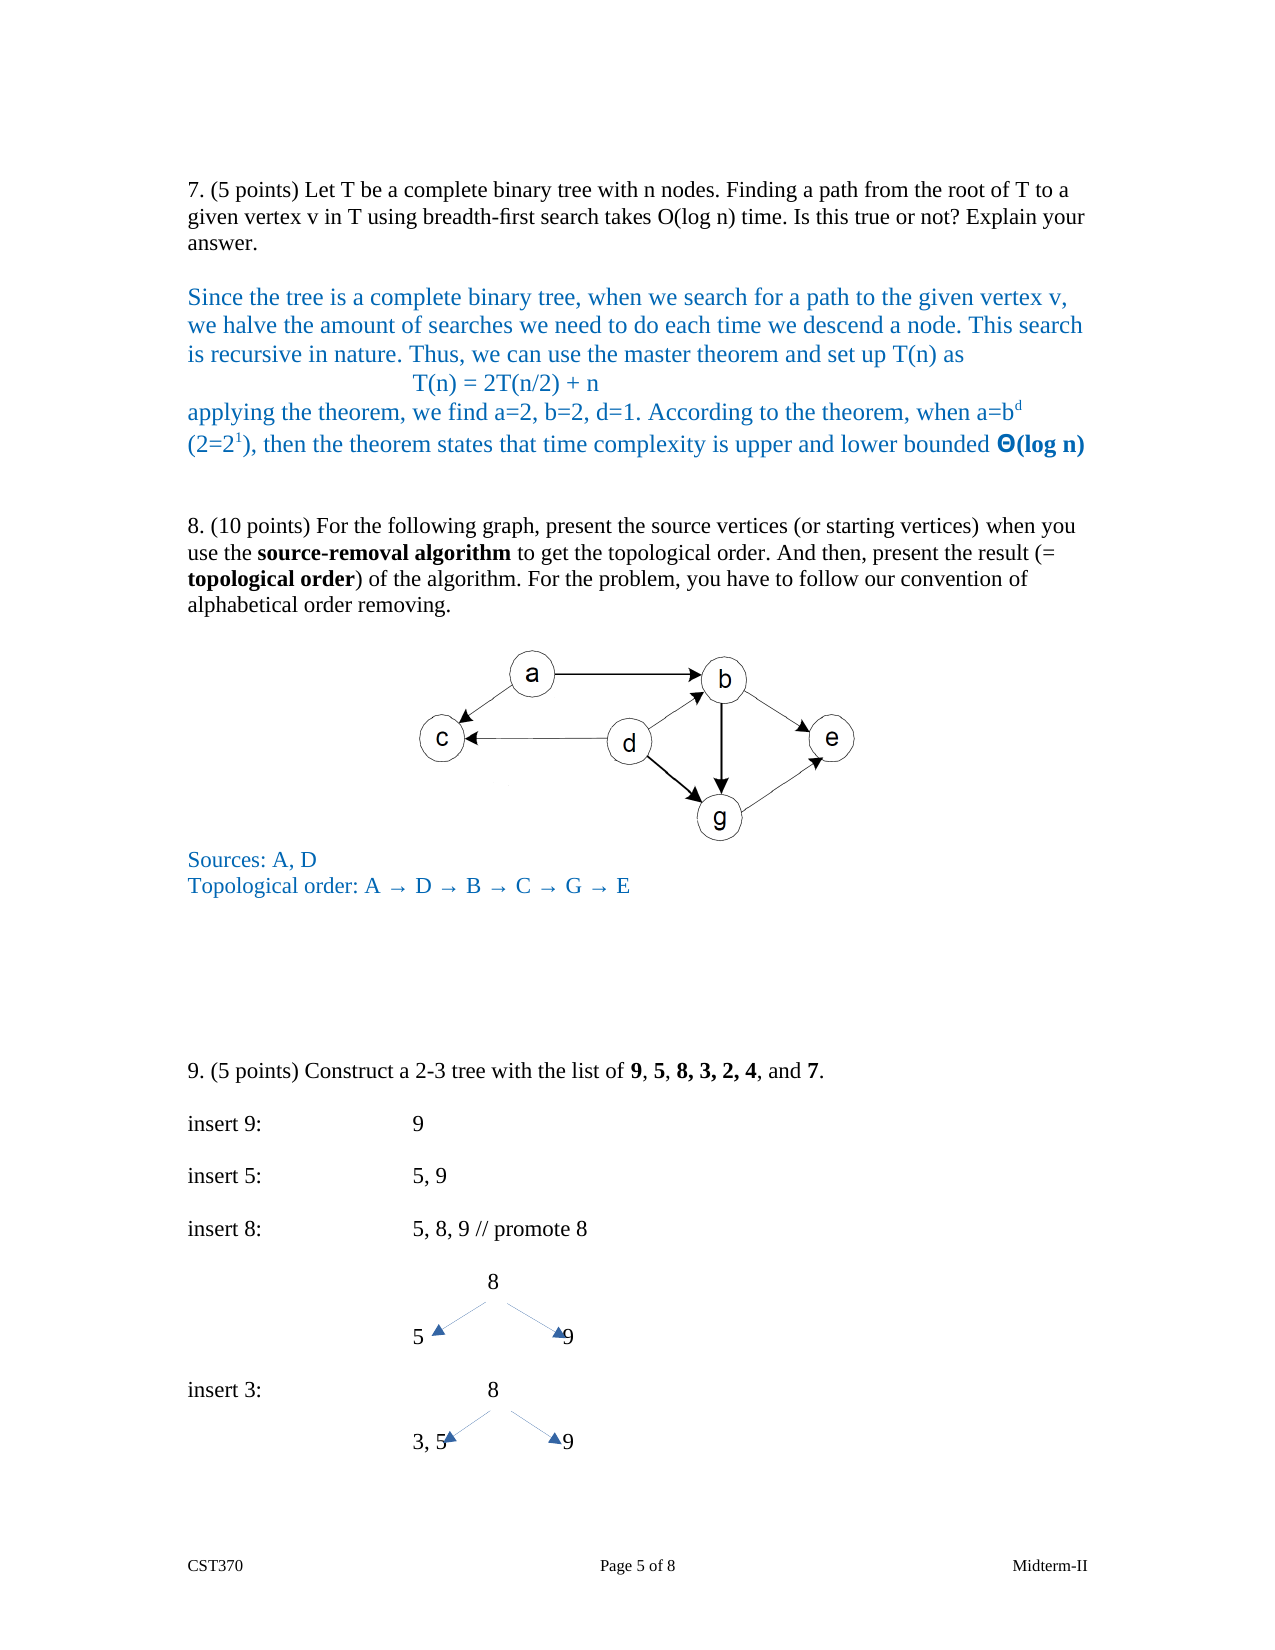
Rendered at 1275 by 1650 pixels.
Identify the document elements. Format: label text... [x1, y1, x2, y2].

text 8. (10 points) For the following graph, present the source vertices (or starting vertices) when you use the source-removal algorithm to get the topological order. And then, present the result (= topological order) of the algorithm. For the problem, you have to follow our convention of alphabetical order removing. [187, 512, 1087, 618]
text 8 [187, 1268, 1087, 1294]
text applying the theorem, we find a=2, b=2, d=1. According to the theorem, when a=bd (2=21), then the theorem states that time complexity is upper and lower bounded Θ(log n) [187, 397, 1087, 459]
picture [417, 644, 858, 847]
text 5 9 [187, 1323, 1087, 1349]
text Since the tree is a complete binary tree, when we search for a path to the given vertex v, we halve the amount of searches we need to do each time we descend a node. This search is recursive in nature. Thus, we can use the master theorem and set up T(n) as [187, 282, 1087, 368]
text Sources: A, D [187, 846, 1087, 872]
text T(n) = 2T(n/2) + n [187, 368, 1087, 397]
text insert 5: 5, 9 [187, 1162, 1087, 1189]
text Topological order: A → D → B → C → G → E [187, 872, 1087, 899]
text 7. (5 points) Let T be a complete binary tree with n nodes. Finding a path from the root of T to a given vertex v in T using breadth-ﬁrst search takes O(log n) time. Is this true or not? Explain your answer. [187, 176, 1087, 255]
text insert 9: 9 [187, 1110, 1087, 1136]
text insert 8: 5, 8, 9 // promote 8 [187, 1215, 1087, 1241]
text insert 3: 8 [187, 1376, 1087, 1402]
text 3, 5 9 [187, 1428, 1087, 1455]
text 9. (5 points) Construct a 2-3 tree with the list of 9, 5, 8, 3, 2, 4, and 7. [187, 1057, 1087, 1083]
